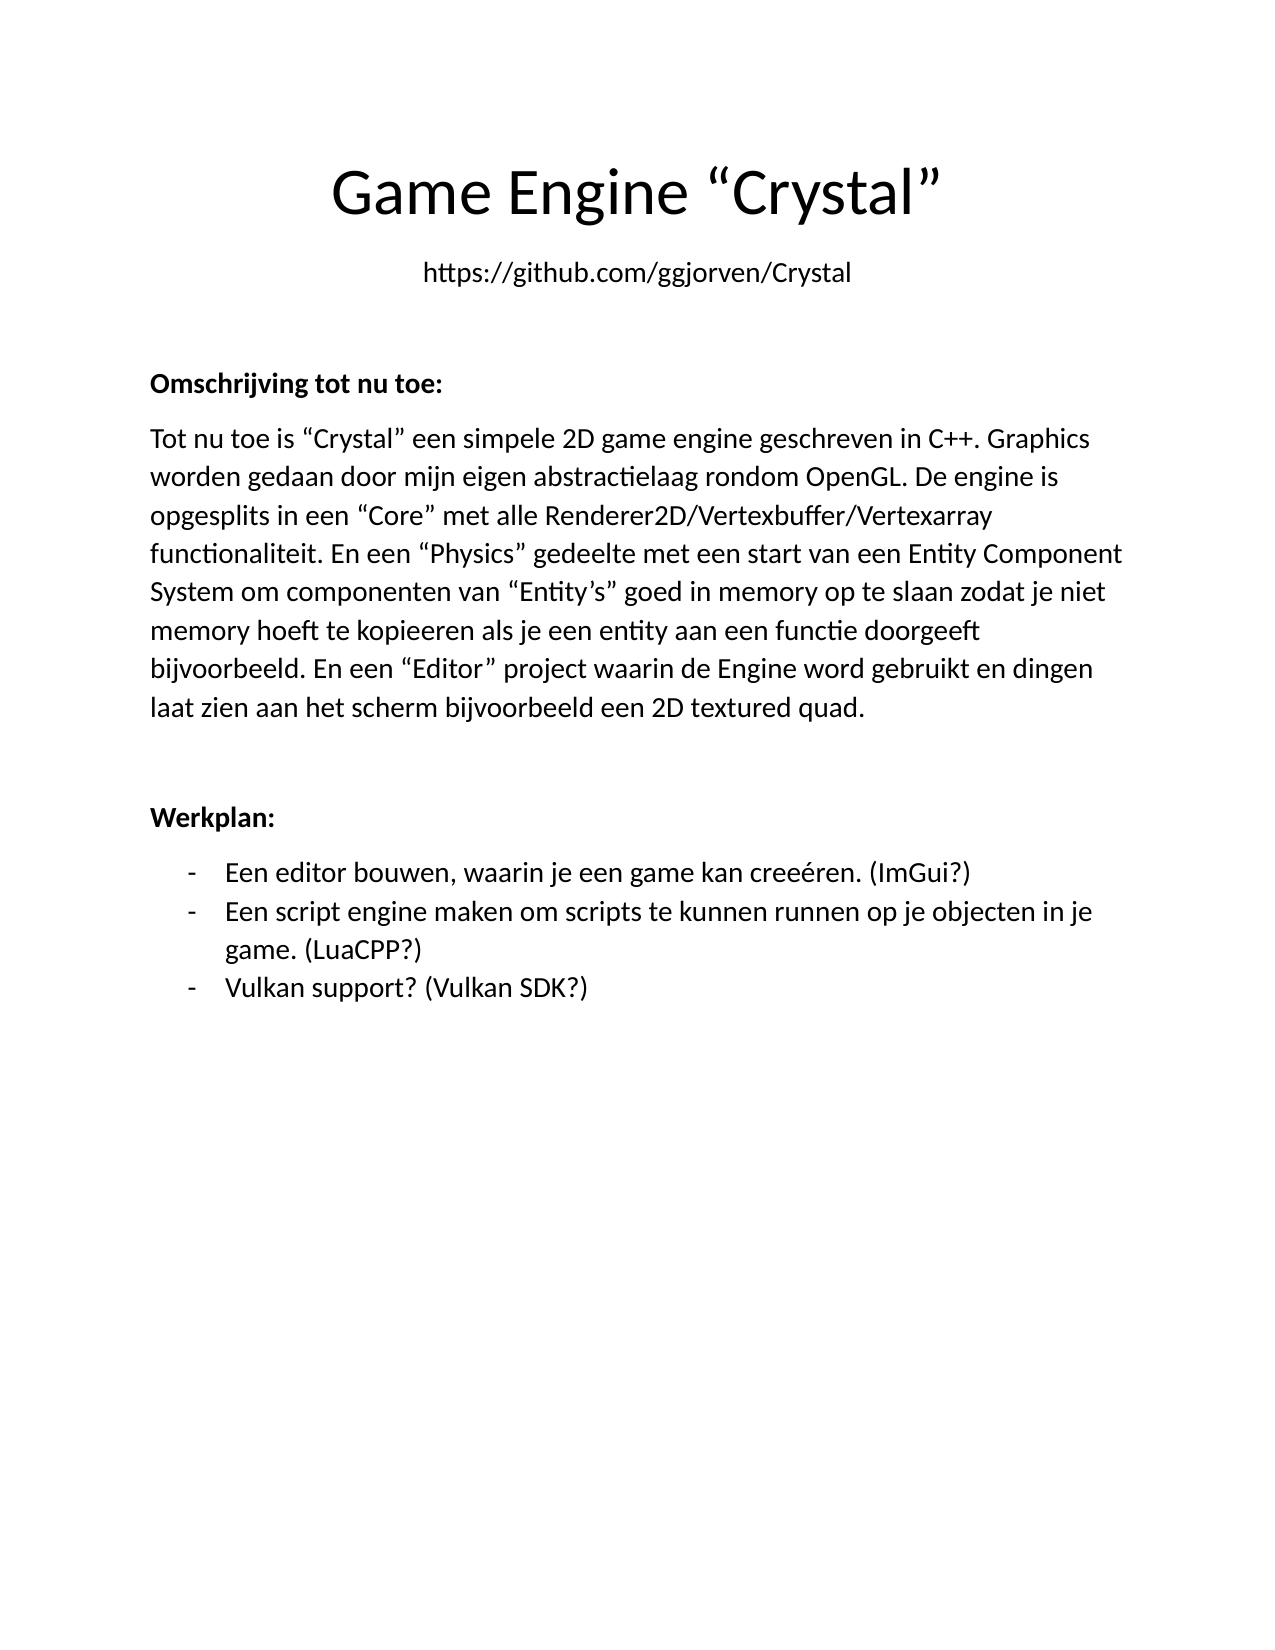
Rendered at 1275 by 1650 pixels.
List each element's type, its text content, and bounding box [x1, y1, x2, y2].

text Game Engine “Crystal” [150, 150, 1125, 231]
list Een script engine maken om scripts te kunnen runnen op je objecten in je game. (LuaCPP?) [187, 893, 1125, 967]
list Vulkan support? (Vulkan SDK?) [187, 969, 1125, 1005]
text Tot nu toe is “Crystal” een simpele 2D game engine geschreven in C++. Graphics worden gedaan door mijn eigen abstractielaag rondom OpenGL. De engine is opgesplits in een “Core” met alle Renderer2D/Vertexbuffer/Vertexarray functionaliteit. En een “Physics” gedeelte met een start van een Entity Component System om componenten van “Entity’s” goed in memory op te slaan zodat je niet memory hoeft te kopieeren als je een entity aan een functie doorgeeft bijvoorbeeld. En een “Editor” project waarin de Engine word gebruikt en dingen laat zien aan het scherm bijvoorbeeld een 2D textured quad. [150, 420, 1125, 724]
list Een editor bouwen, waarin je een game kan creeéren. (ImGui?) [187, 854, 1125, 890]
text Omschrijving tot nu toe: [150, 365, 1125, 400]
text Werkplan: [150, 799, 1125, 835]
text https://github.com/ggjorven/Crystal [150, 254, 1125, 290]
